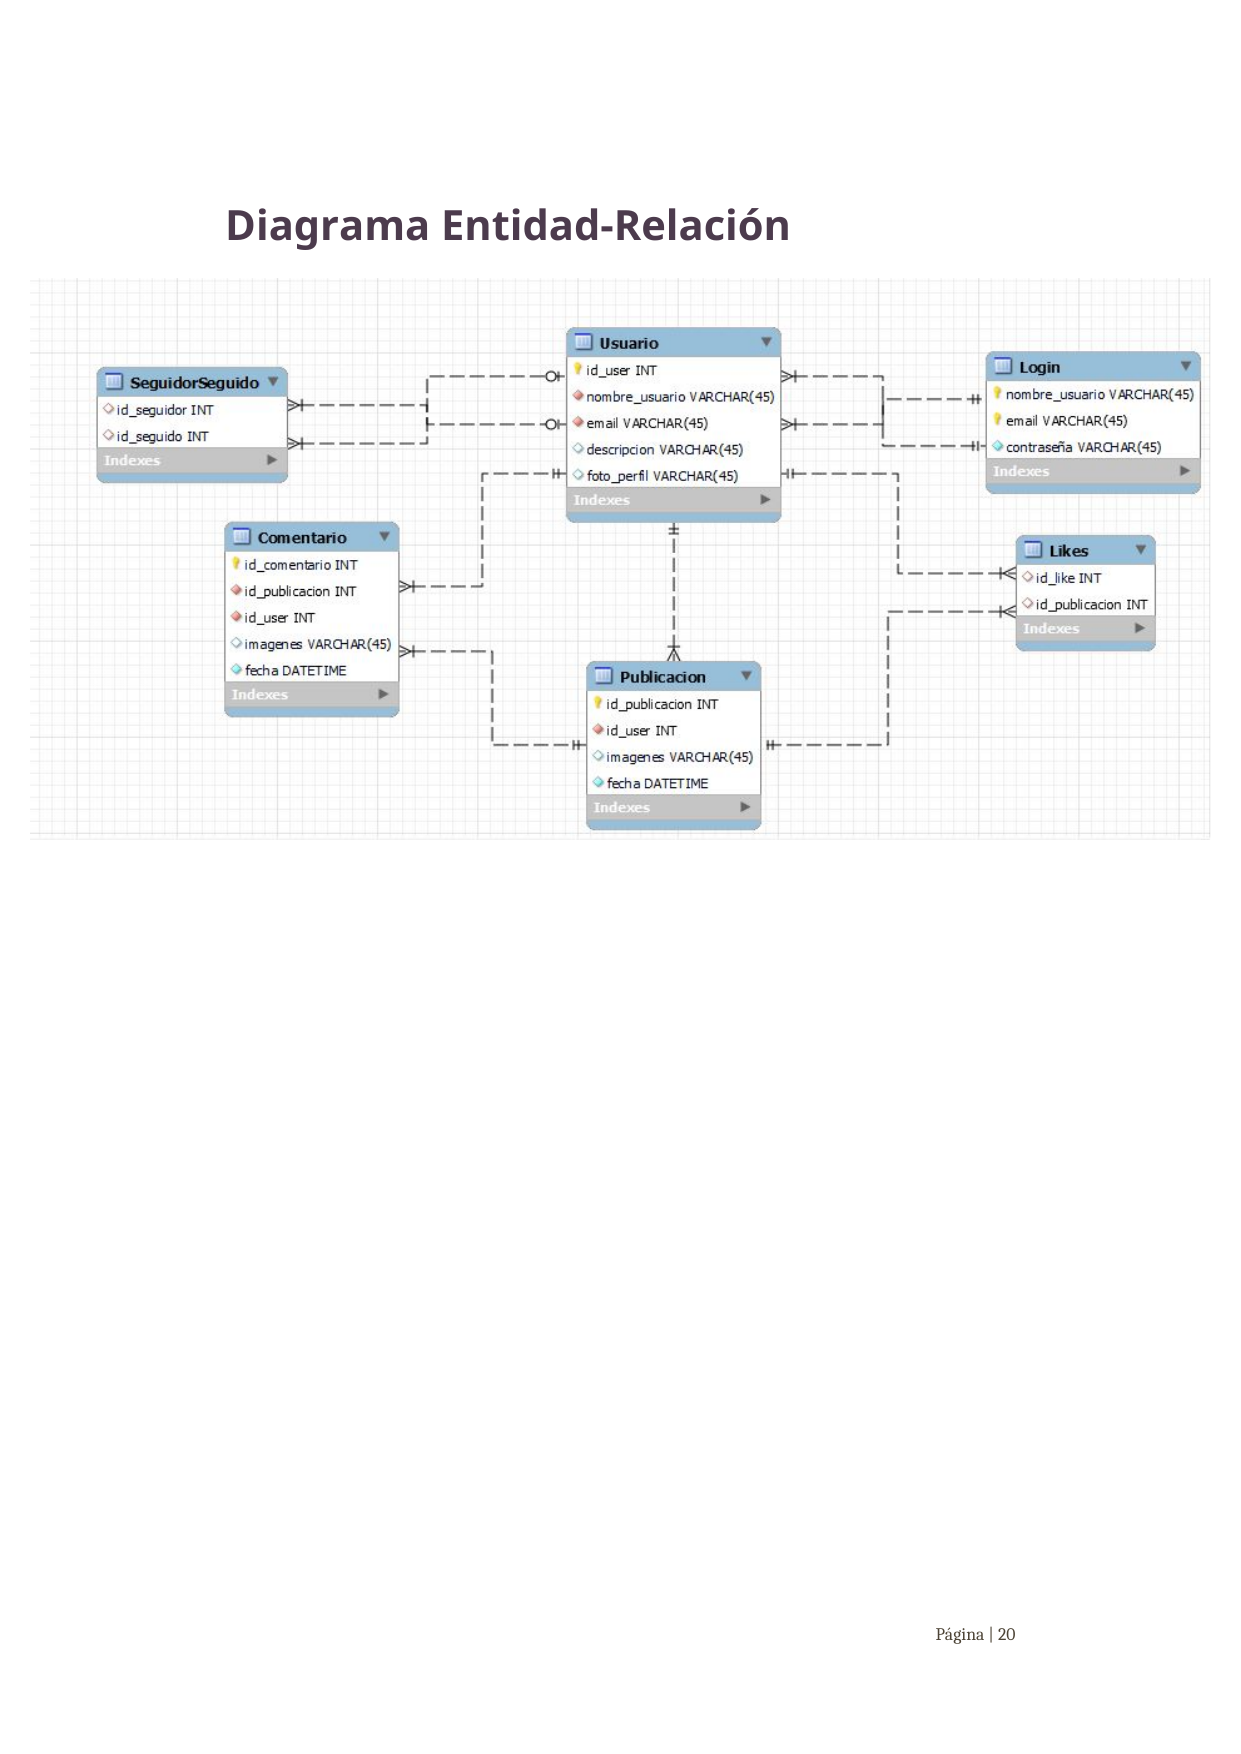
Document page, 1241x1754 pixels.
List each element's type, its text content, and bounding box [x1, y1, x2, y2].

subtitle Diagrama Entidad-Relación [225, 199, 1015, 251]
picture [30, 278, 1211, 840]
